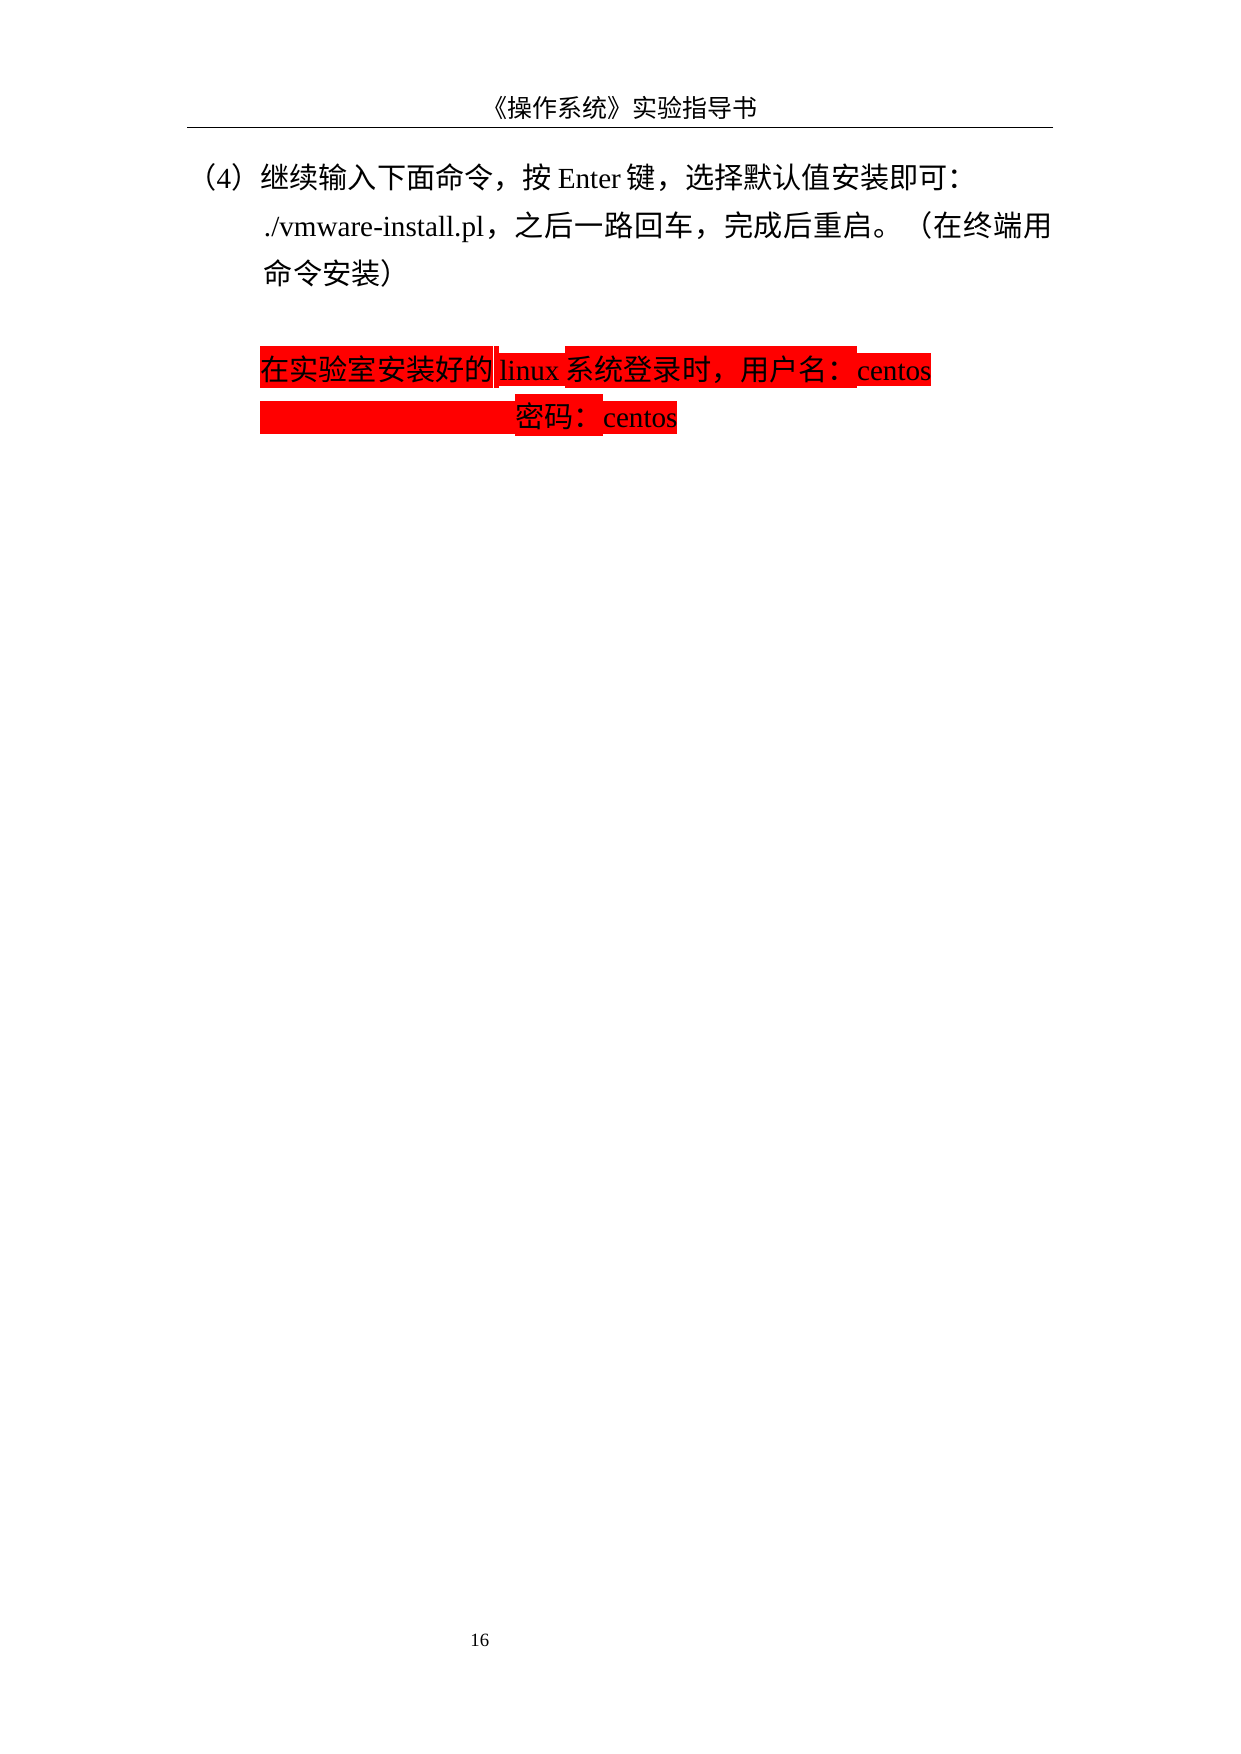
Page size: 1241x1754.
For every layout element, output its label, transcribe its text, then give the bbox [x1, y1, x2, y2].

text 在实验室安装好的linux系统登录时，用户名：centos [187, 342, 1053, 389]
text ./vmware-install.pl，之后一路回车，完成后重启。（在终端用命令安装） [264, 198, 1053, 294]
text 密码：centos [187, 389, 1053, 437]
text （4）继续输入下面命令，按Enter键，选择默认值安装即可： [187, 150, 1053, 198]
